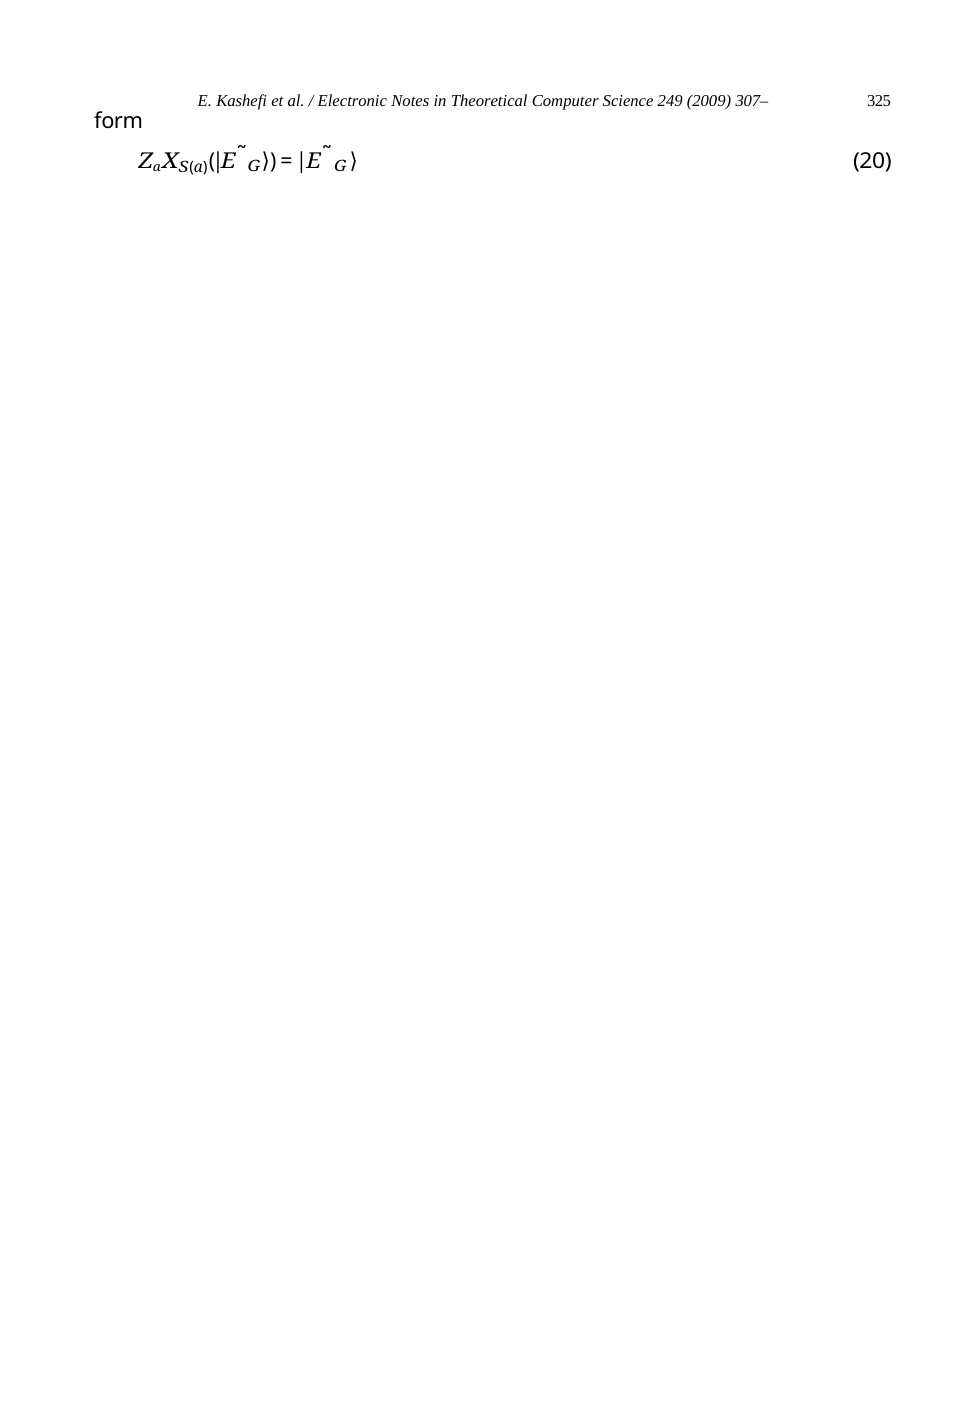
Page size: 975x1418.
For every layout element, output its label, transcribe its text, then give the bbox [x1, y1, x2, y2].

text ZaXS(a)(|E˜G⟩)= |E˜G⟩ (20) [138, 142, 906, 177]
text form [94, 108, 906, 133]
